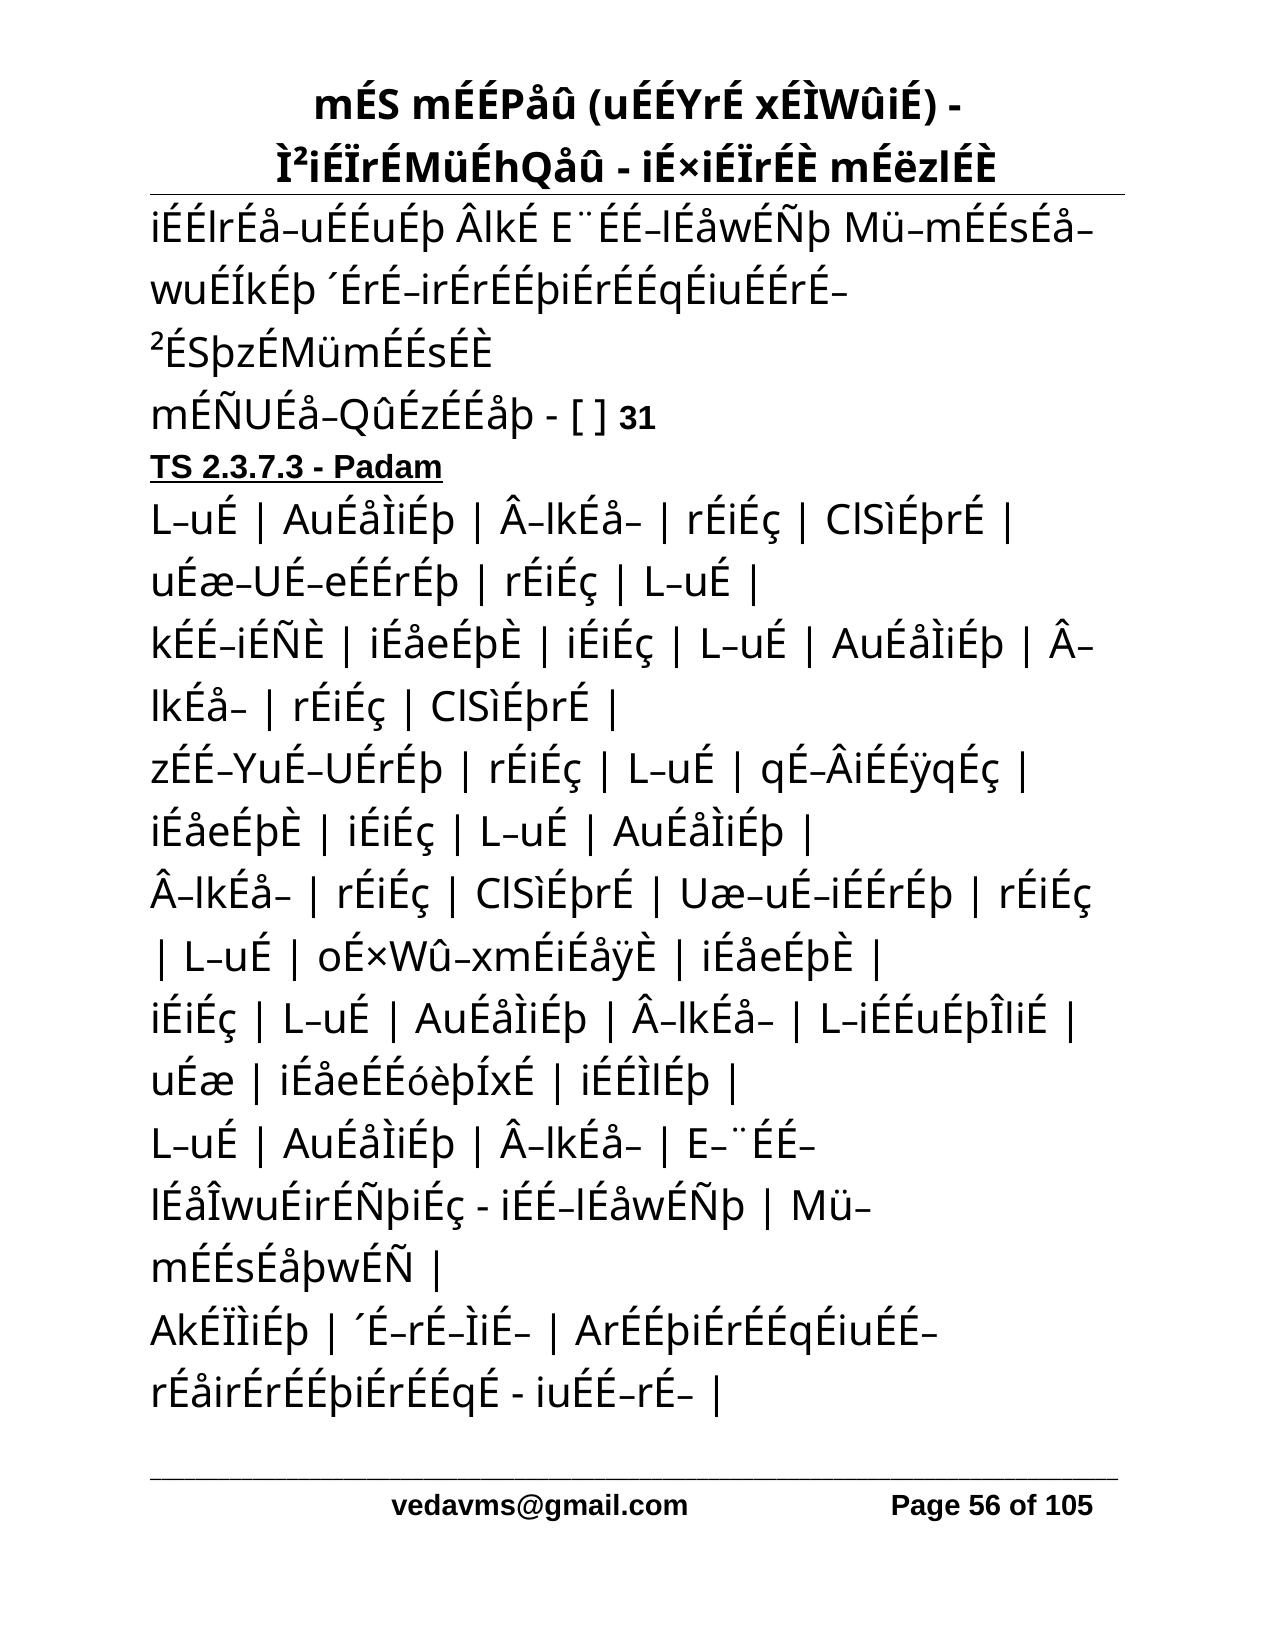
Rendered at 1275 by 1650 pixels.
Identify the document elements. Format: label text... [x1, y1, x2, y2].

text TS 2.3.7.3 - Padam [150, 447, 1158, 486]
text iÉiÉç | L–uÉ | AuÉåÌiÉþ | Â–lkÉå– | L–iÉÉuÉþÎliÉ | uÉæ | iÉåeÉÉóèþÍxÉ | iÉÉÌlÉþ | [150, 989, 1125, 1108]
text L–uÉ | AuÉåÌiÉþ | Â–lkÉå– | rÉiÉç | ClSìÉþrÉ | uÉæ–UÉ–eÉÉrÉþ | rÉiÉç | L–uÉ | [150, 489, 1125, 609]
text L–uÉ | AuÉåÌiÉþ | Â–lkÉå– | E–¨ÉÉ–lÉåÎwuÉirÉÑþiÉç - iÉÉ–lÉåwÉÑþ | Mü–mÉÉsÉåþwÉÑ | [150, 1113, 1125, 1295]
text zÉÉ–YuÉ–UÉrÉþ | rÉiÉç | L–uÉ | qÉ–ÂiÉÉÿqÉç | iÉåeÉþÈ | iÉiÉç | L–uÉ | AuÉåÌiÉþ | [150, 739, 1125, 858]
text AkÉÏÌiÉþ | ´É–rÉ–ÌiÉ– | ArÉÉþiÉrÉÉqÉiuÉÉ–rÉåirÉrÉÉþiÉrÉÉqÉ - iuÉÉ–rÉ– | [150, 1301, 1125, 1420]
text mÉÑUÉå–QûÉzÉÉåþ - [ ] 31 [150, 385, 1125, 442]
text kÉÉ–iÉÑÈ | iÉåeÉþÈ | iÉiÉç | L–uÉ | AuÉåÌiÉþ | Â–lkÉå– | rÉiÉç | ClSìÉþrÉ | [150, 614, 1125, 733]
text Â–lkÉå– | rÉiÉç | ClSìÉþrÉ | Uæ–uÉ–iÉÉrÉþ | rÉiÉç | L–uÉ | oÉ×Wû–xmÉiÉåÿÈ | iÉåeÉþÈ | [150, 864, 1125, 983]
